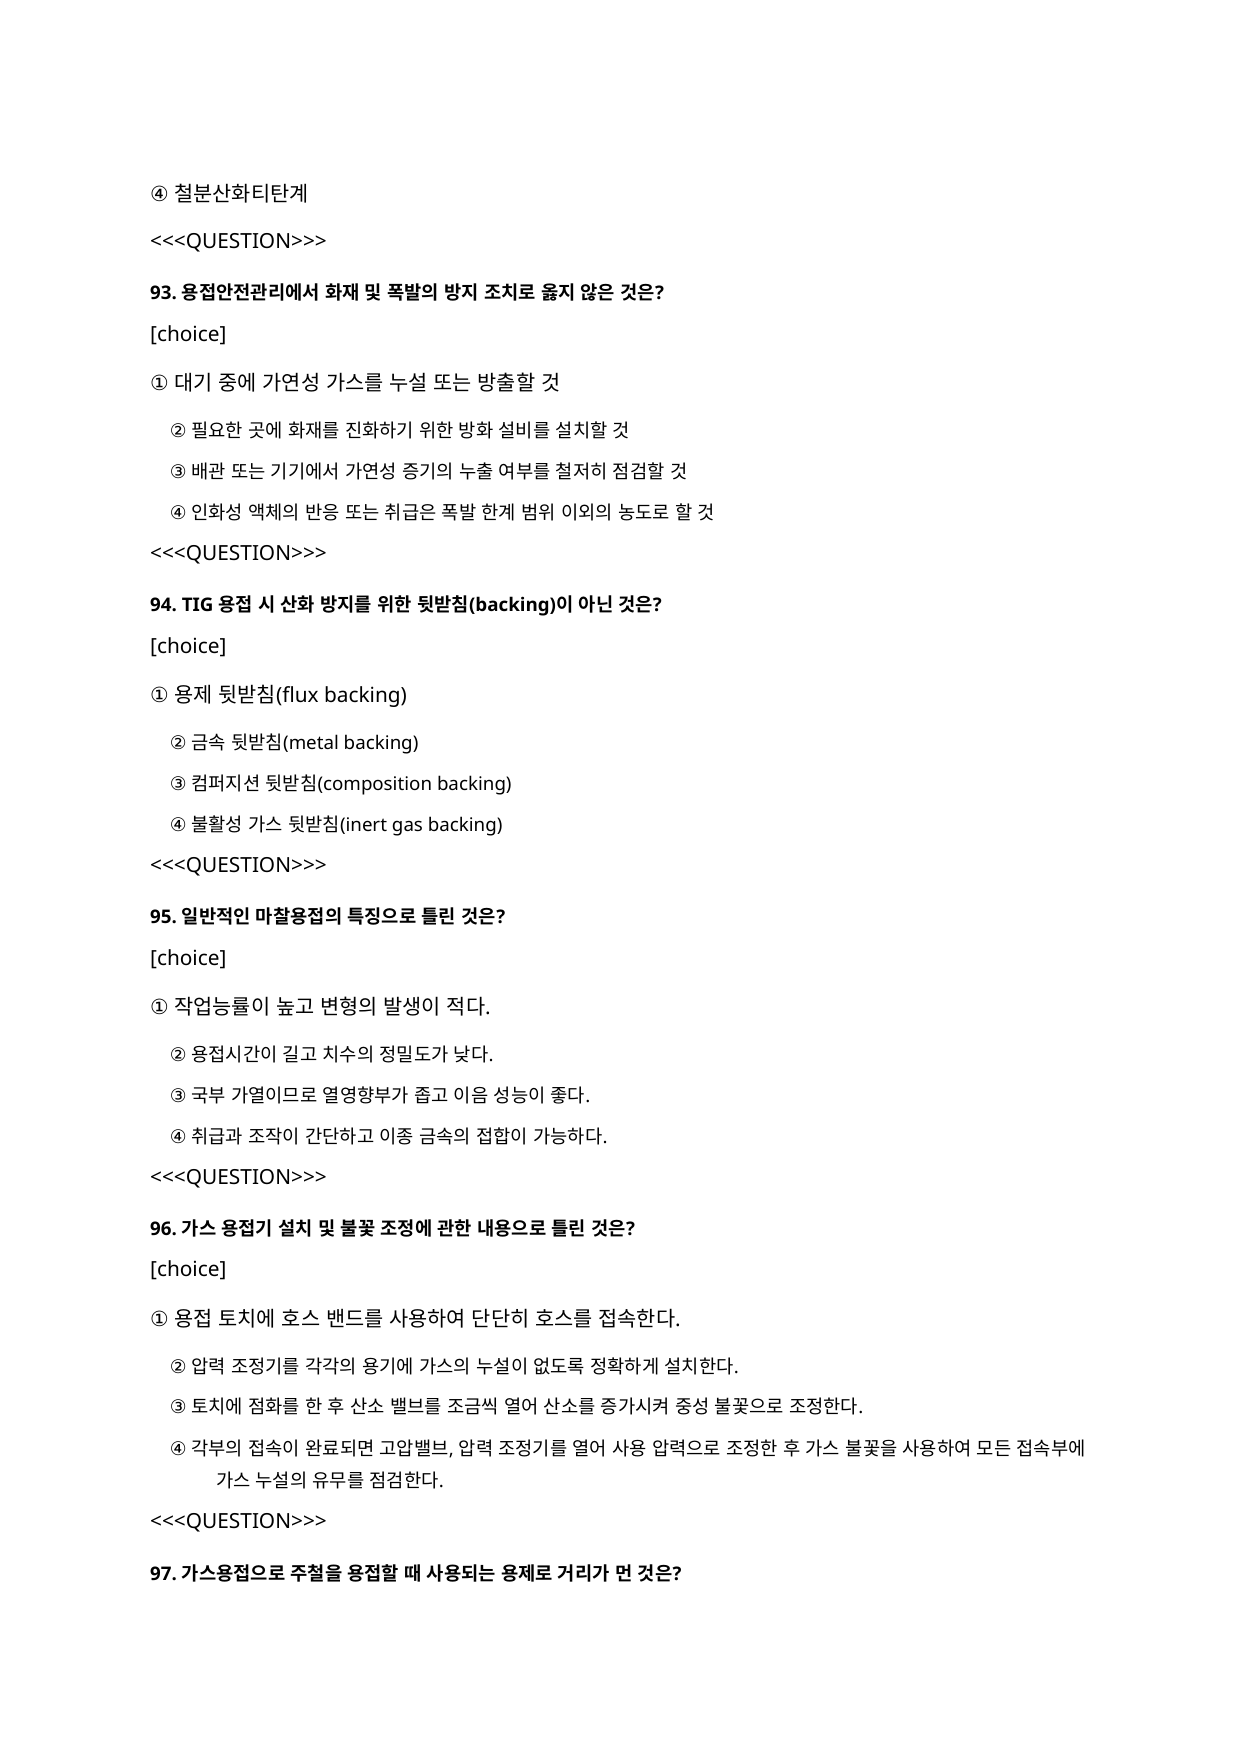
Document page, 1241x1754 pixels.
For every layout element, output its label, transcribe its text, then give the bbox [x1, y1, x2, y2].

text ① 용접 토치에 호스 밴드를 사용하여 단단히 호스를 접속한다. [150, 1302, 1090, 1332]
text [choice] [150, 1254, 1090, 1283]
text <<<QUESTION>>> [150, 538, 1090, 567]
text <<<QUESTION>>> [150, 227, 1090, 255]
text <<<QUESTION>>> [150, 850, 1090, 879]
text ③ 배관 또는 기기에서 가연성 증기의 누출 여부를 철저히 점검할 것 [150, 457, 1090, 484]
text ① 용제 뒷받침(flux backing) [150, 678, 1090, 708]
text 95. 일반적인 마찰용접의 특징으로 틀린 것은? [150, 902, 1090, 929]
text [choice] [150, 319, 1090, 347]
text 97. 가스용접으로 주철을 용접할 때 사용되는 용제로 거리가 먼 것은? [150, 1558, 1090, 1585]
text ① 작업능률이 높고 변형의 발생이 적다. [150, 990, 1090, 1020]
text 93. 용접안전관리에서 화재 및 폭발의 방지 조치로 옳지 않은 것은? [150, 278, 1090, 305]
text ① 대기 중에 가연성 가스를 누설 또는 방출할 것 [150, 366, 1090, 397]
text [choice] [150, 631, 1090, 659]
text <<<QUESTION>>> [150, 1507, 1090, 1535]
text <<<QUESTION>>> [150, 1162, 1090, 1191]
text ② 금속 뒷받침(metal backing) [150, 727, 1090, 755]
text ③ 국부 가열이므로 열영향부가 좁고 이음 성능이 좋다. [150, 1080, 1090, 1107]
text 96. 가스 용접기 설치 및 불꽃 조정에 관한 내용으로 틀린 것은? [150, 1214, 1090, 1241]
text ③ 컴퍼지션 뒷받침(composition backing) [150, 768, 1090, 796]
text ④ 철분산화티탄계 [150, 177, 1090, 207]
text ② 용접시간이 길고 치수의 정밀도가 낮다. [150, 1039, 1090, 1067]
text ④ 취급과 조작이 간단하고 이종 금속의 접합이 가능하다. [150, 1121, 1090, 1148]
text ④ 각부의 접속이 완료되면 고압밸브, 압력 조정기를 열어 사용 압력으로 조정한 후 가스 불꽃을 사용하여 모든 접속부에 가스 누설의 유무를 점검한다. [150, 1433, 1090, 1493]
text ④ 인화성 액체의 반응 또는 취급은 폭발 한계 범위 이외의 농도로 할 것 [150, 497, 1090, 525]
text ② 압력 조정기를 각각의 용기에 가스의 누설이 없도록 정확하게 설치한다. [150, 1351, 1090, 1378]
text ④ 불활성 가스 뒷받침(inert gas backing) [150, 809, 1090, 837]
text 94. TIG 용접 시 산화 방지를 위한 뒷받침(backing)이 아닌 것은? [150, 590, 1090, 617]
text [choice] [150, 943, 1090, 971]
text ③ 토치에 점화를 한 후 산소 밸브를 조금씩 열어 산소를 증가시켜 중성 불꽃으로 조정한다. [150, 1392, 1090, 1419]
text ② 필요한 곳에 화재를 진화하기 위한 방화 설비를 설치할 것 [150, 416, 1090, 443]
